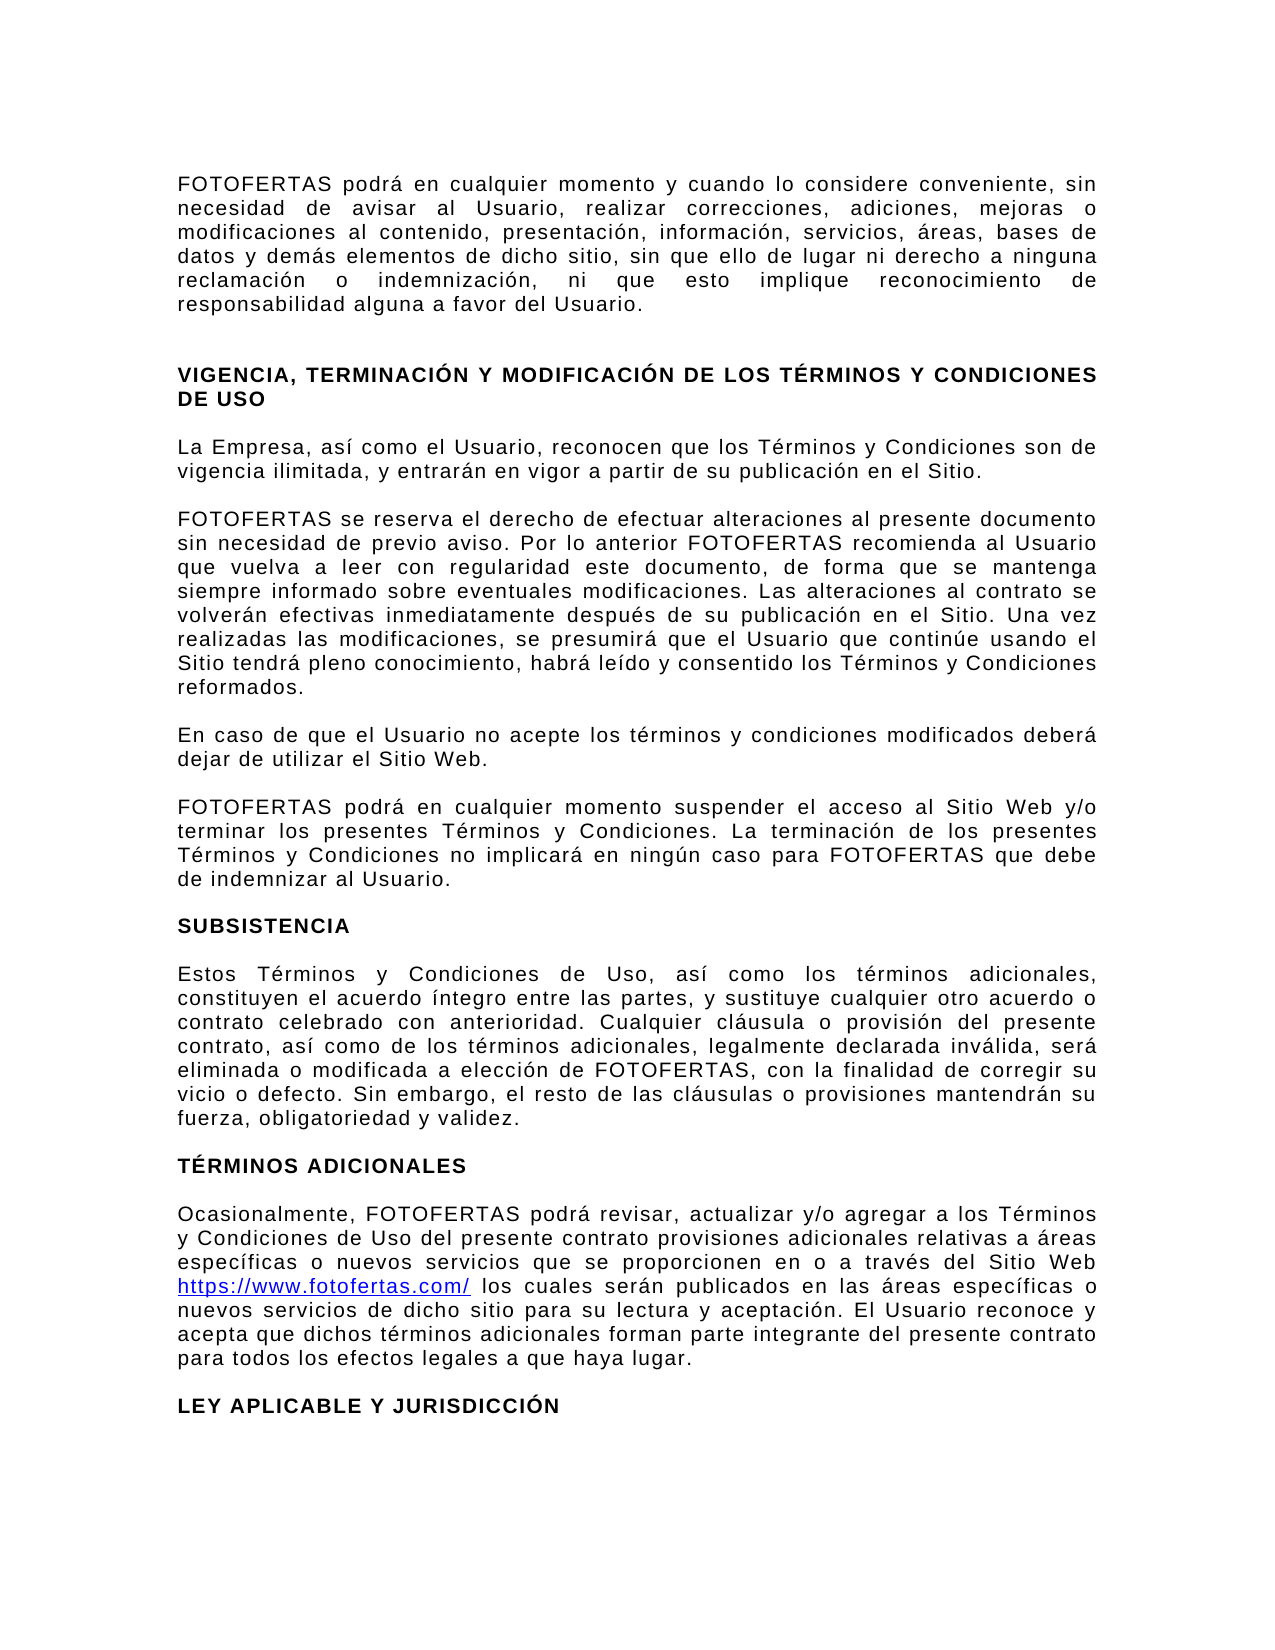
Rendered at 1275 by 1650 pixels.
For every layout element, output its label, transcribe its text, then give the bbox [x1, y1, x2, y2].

text Ocasionalmente, FOTOFERTAS podrá revisar, actualizar y/o agregar a los Términos y Condiciones de Uso del presente contrato provisiones adicionales relativas a áreas específicas o nuevos servicios que se proporcionen en o a través del Sitio Web https://www.fotofertas.com/ los cuales serán publicados en las áreas específicas o nuevos servicios de dicho sitio para su lectura y aceptación. El Usuario reconoce y acepta que dichos términos adicionales forman parte integrante del presente contrato para todos los efectos legales a que haya lugar. [177, 1202, 1098, 1369]
text TÉRMINOS ADICIONALES [177, 1154, 1098, 1178]
text En caso de que el Usuario no acepte los términos y condiciones modificados deberá dejar de utilizar el Sitio Web. [177, 723, 1098, 771]
text VIGENCIA, TERMINACIÓN Y MODIFICACIÓN DE LOS TÉRMINOS Y CONDICIONES DE USO [177, 363, 1098, 411]
text LEY APLICABLE Y JURISDICCIÓN [177, 1393, 1098, 1417]
text Estos Términos y Condiciones de Uso, así como los términos adicionales, constituyen el acuerdo íntegro entre las partes, y sustituye cualquier otro acuerdo o contrato celebrado con anterioridad. Cualquier cláusula o provisión del presente contrato, así como de los términos adicionales, legalmente declarada inválida, será eliminada o modificada a elección de FOTOFERTAS, con la finalidad de corregir su vicio o defecto. Sin embargo, el resto de las cláusulas o provisiones mantendrán su fuerza, obligatoriedad y validez. [177, 962, 1098, 1130]
text FOTOFERTAS se reserva el derecho de efectuar alteraciones al presente documento sin necesidad de previo aviso. Por lo anterior FOTOFERTAS recomienda al Usuario que vuelva a leer con regularidad este documento, de forma que se mantenga siempre informado sobre eventuales modificaciones. Las alteraciones al contrato se volverán efectivas inmediatamente después de su publicación en el Sitio. Una vez realizadas las modificaciones, se presumirá que el Usuario que continúe usando el Sitio tendrá pleno conocimiento, habrá leído y consentido los Términos y Condiciones reformados. [177, 507, 1098, 699]
text FOTOFERTAS podrá en cualquier momento y cuando lo considere conveniente, sin necesidad de avisar al Usuario, realizar correcciones, adiciones, mejoras o modificaciones al contenido, presentación, información, servicios, áreas, bases de datos y demás elementos de dicho sitio, sin que ello de lugar ni derecho a ninguna reclamación o indemnización, ni que esto implique reconocimiento de responsabilidad alguna a favor del Usuario. [177, 172, 1098, 315]
text SUBSISTENCIA [177, 914, 1098, 938]
text FOTOFERTAS podrá en cualquier momento suspender el acceso al Sitio Web y/o terminar los presentes Términos y Condiciones. La terminación de los presentes Términos y Condiciones no implicará en ningún caso para FOTOFERTAS que debe de indemnizar al Usuario. [177, 794, 1098, 890]
text La Empresa, así como el Usuario, reconocen que los Términos y Condiciones son de vigencia ilimitada, y entrarán en vigor a partir de su publicación en el Sitio. [177, 435, 1098, 483]
